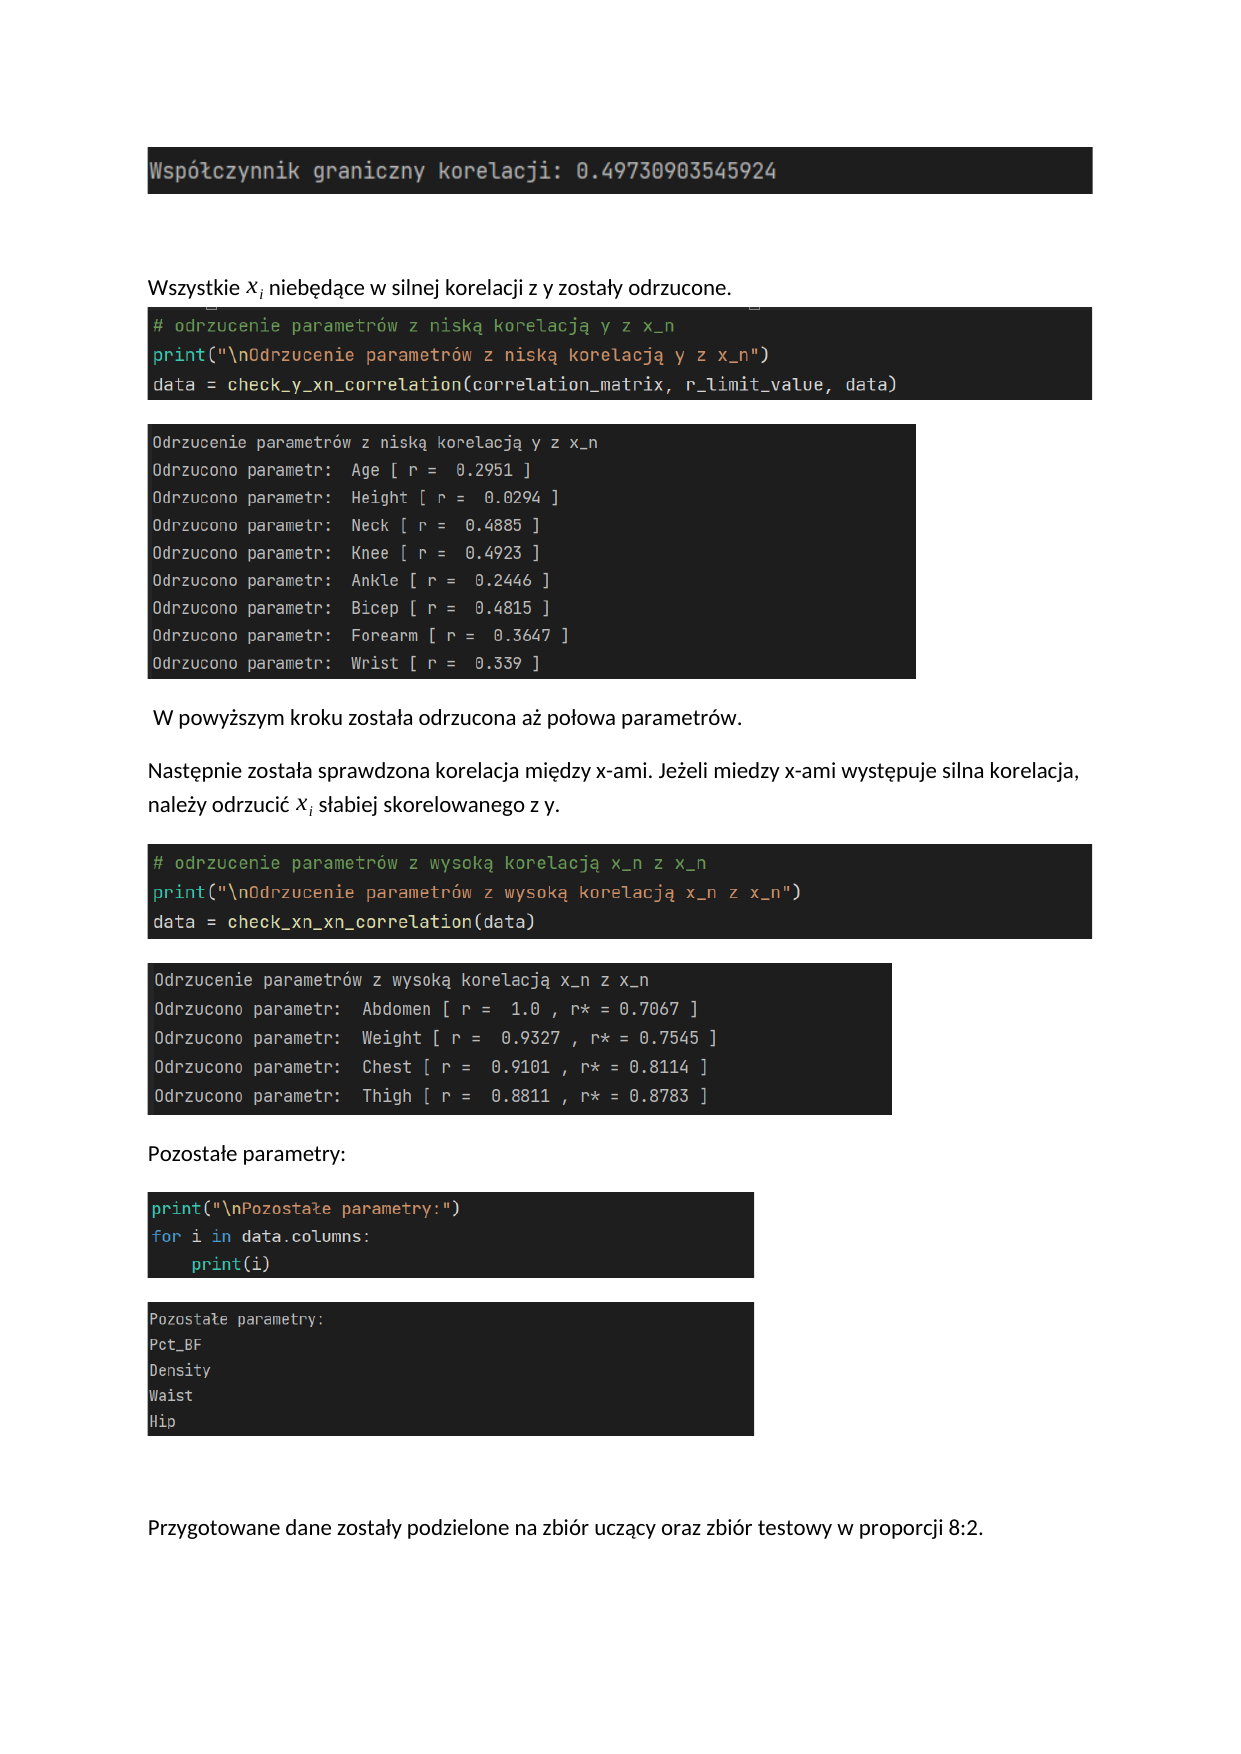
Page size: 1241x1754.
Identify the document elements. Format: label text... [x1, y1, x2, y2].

text Przygotowane dane zostały podzielone na zbiór uczący oraz zbiór testowy w proporcji 8:2. [148, 1513, 1093, 1542]
picture [147, 1192, 755, 1278]
text Następnie została sprawdzona korelacja między x-ami. Jeżeli miedzy x-ami występuje silna korelacja, należy odrzucić słabiej skorelowanego z y. [148, 756, 1093, 820]
picture [147, 1302, 755, 1436]
picture [147, 963, 892, 1115]
picture [147, 307, 1093, 400]
picture [147, 147, 1093, 194]
text Pozostałe parametry: [148, 1139, 1093, 1167]
picture [147, 844, 1093, 939]
text W powyższym kroku została odrzucona aż połowa parametrów. [148, 703, 1093, 731]
text Wszystkie niebędące w silnej korelacji z y zostały odrzucone. [148, 272, 1093, 307]
picture [147, 424, 916, 679]
